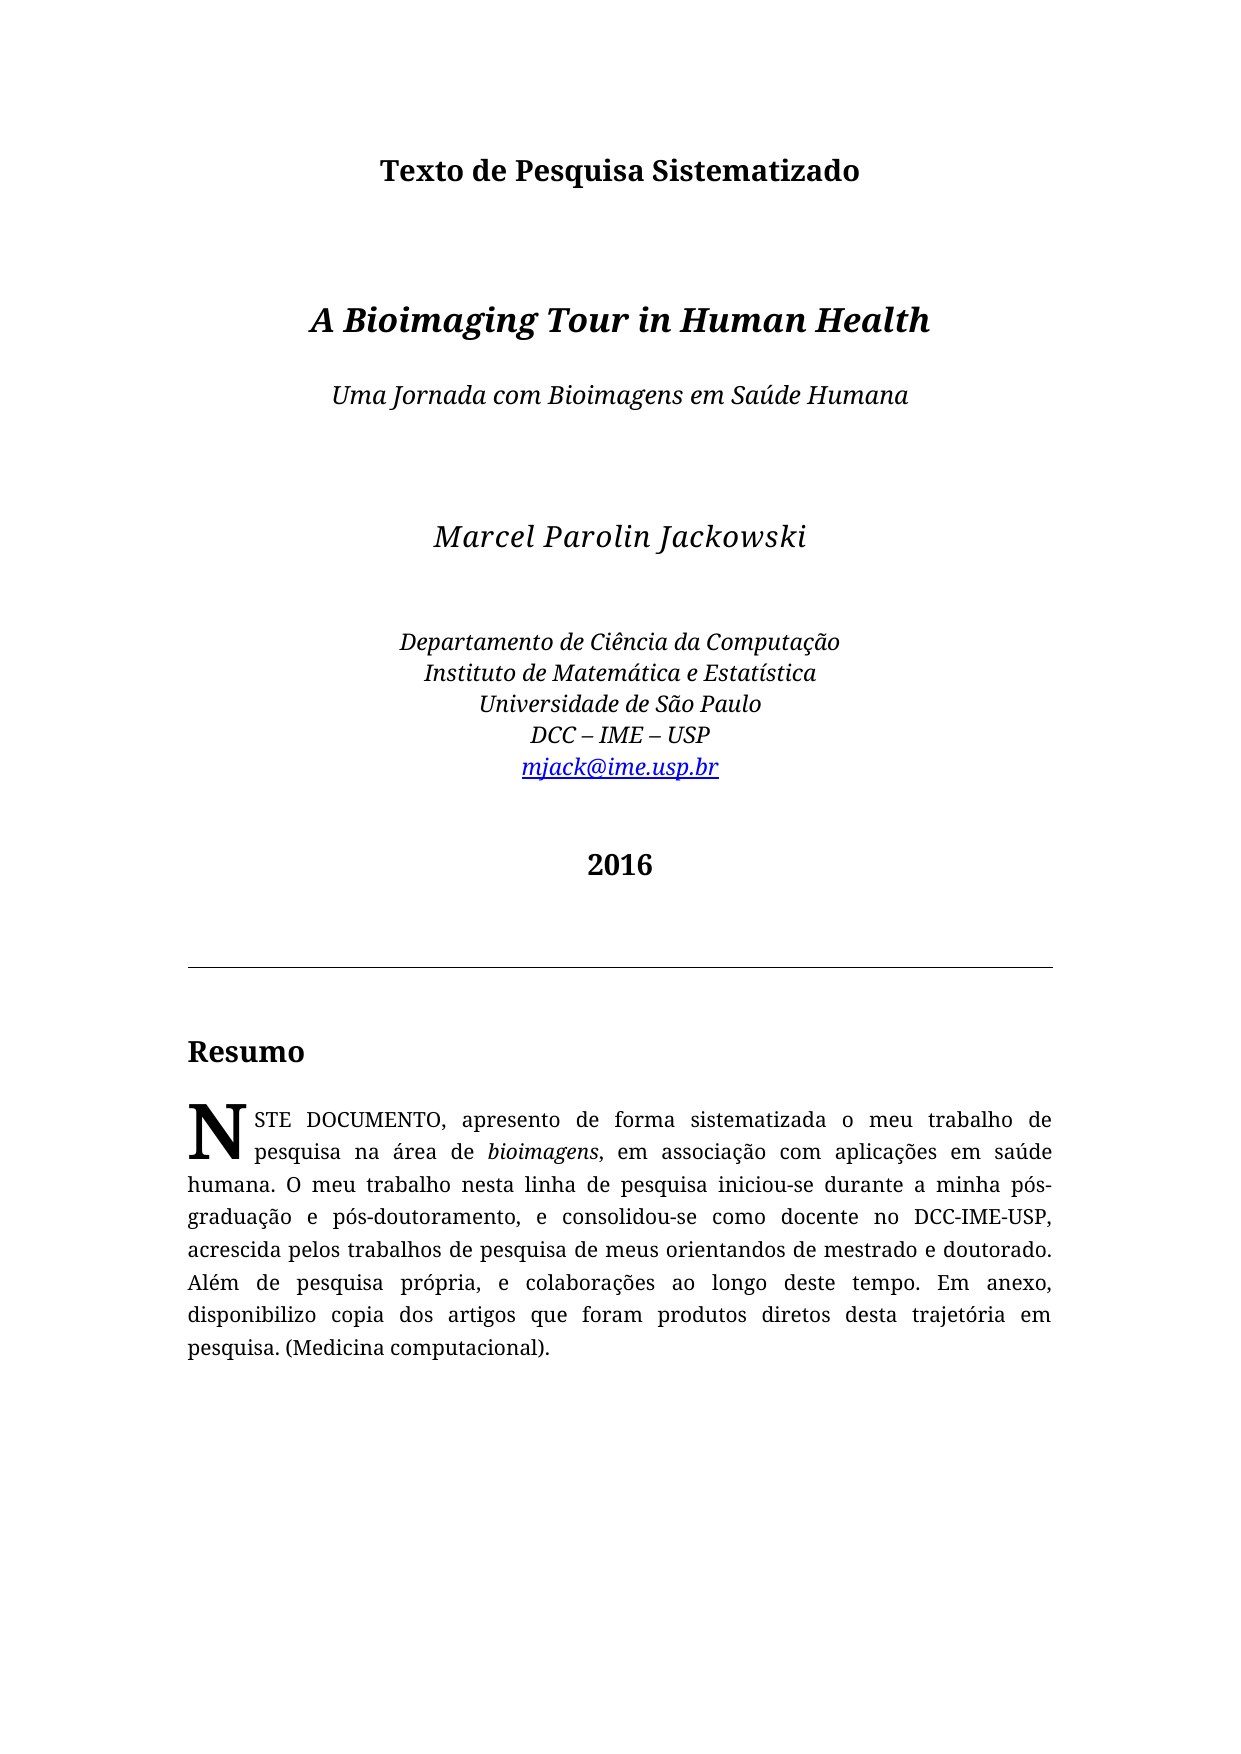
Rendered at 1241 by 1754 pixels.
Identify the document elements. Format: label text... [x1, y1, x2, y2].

text DCC – IME – USP [187, 719, 1053, 751]
text Resumo [187, 1031, 1053, 1071]
text ste documento, apresento de forma sistematizada o meu trabalho de pesquisa na área de bioimagens, em associação com aplicações em saúde humana. O meu trabalho nesta linha de pesquisa iniciou-se durante a minha pós-graduação e pós-doutoramento, e consolidou-se como docente no DCC-IME-USP, acrescida pelos trabalhos de pesquisa de meus orientandos de mestrado e doutorado. Além de pesquisa própria, e colaborações ao longo deste tempo. Em anexo, disponibilizo copia dos artigos que foram produtos diretos desta trajetória em pesquisa. (Medicina computacional). [187, 1105, 1053, 1361]
text mjack@ime.usp.br [187, 751, 1053, 782]
text A Bioimaging Tour in Human Health [187, 297, 1053, 342]
text Uma Jornada com Bioimagens em Saúde Humana [187, 378, 1053, 412]
text Texto de Pesquisa Sistematizado [187, 150, 1053, 190]
text Departamento de Ciência da Computação [187, 626, 1053, 657]
text 2016 [187, 844, 1053, 884]
text Marcel Parolin Jackowski [187, 516, 1053, 556]
text Universidade de São Paulo [187, 688, 1053, 719]
text Instituto de Matemática e Estatística [187, 657, 1053, 688]
